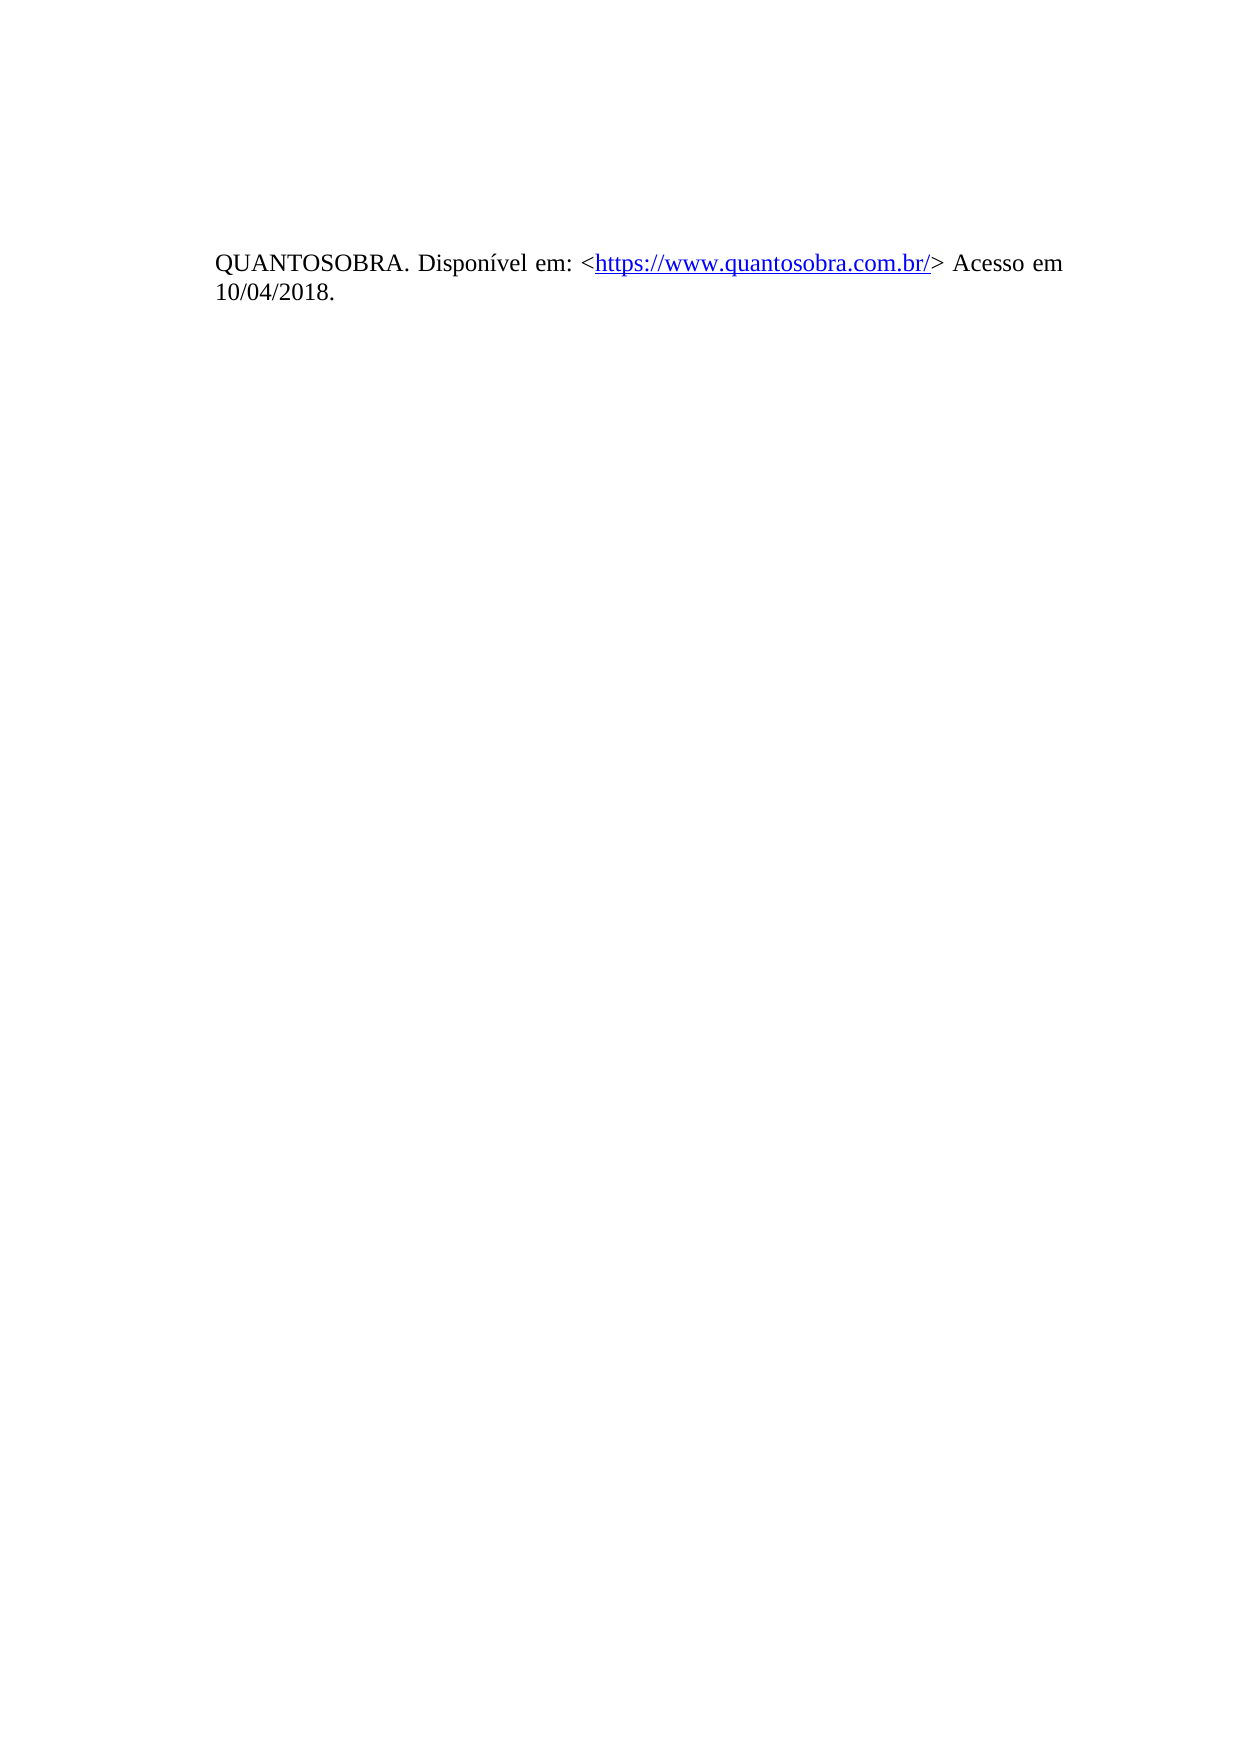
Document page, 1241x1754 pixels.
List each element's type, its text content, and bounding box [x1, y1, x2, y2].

text QUANTOSOBRA. Disponível em: <https://www.quantosobra.com.br/> Acesso em 10/04/2018. [215, 248, 1063, 306]
